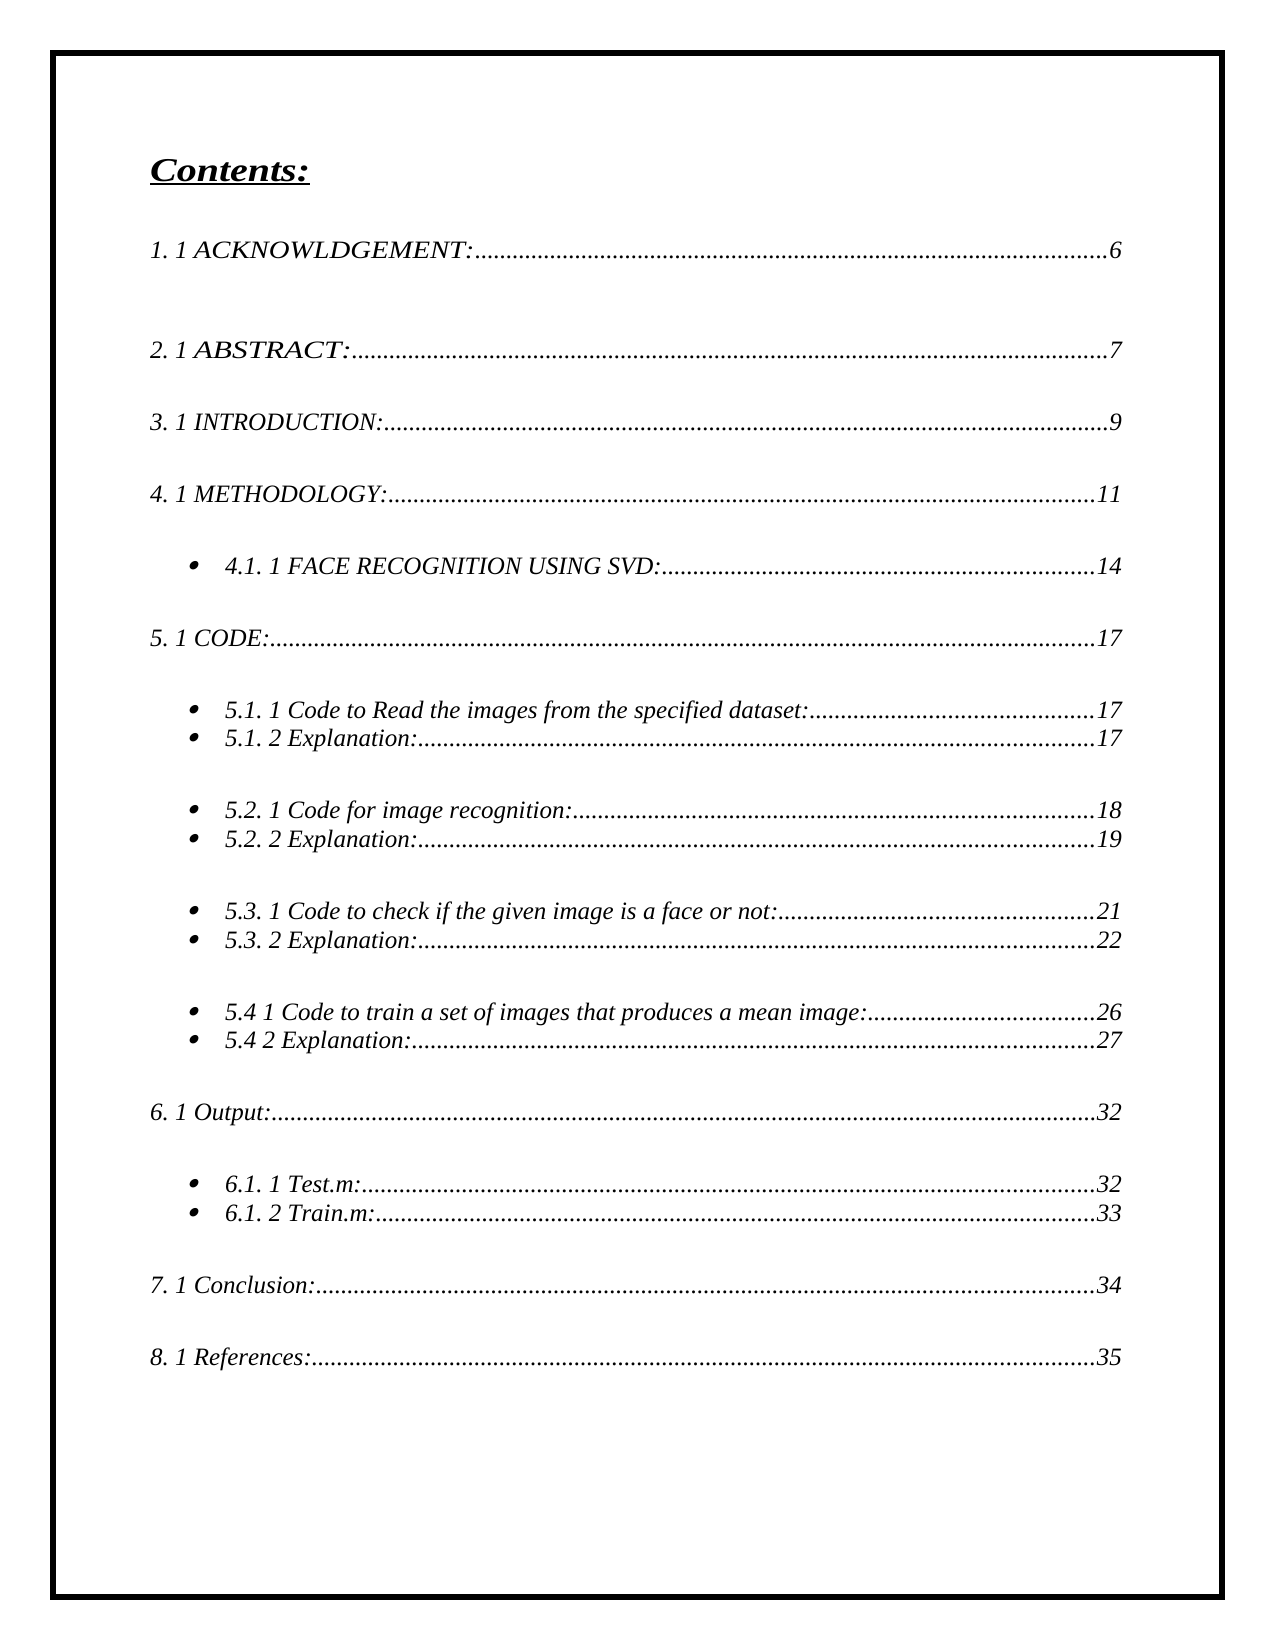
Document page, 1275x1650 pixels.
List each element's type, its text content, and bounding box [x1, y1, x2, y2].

list 5.1. 1 Code to Read the images from the specified dataset: 17 [187, 695, 1125, 723]
list 5.4 1 Code to train a set of images that produces a mean image: 26 [187, 997, 1125, 1025]
text 1. 1 ACKNOWLDGEMENT: 6 [150, 236, 1125, 264]
list 5.3. 1 Code to check if the given image is a face or not: 21 [187, 896, 1125, 925]
text 4. 1 METHODOLOGY: 11 [150, 479, 1125, 508]
list 6.1. 2 Train.m: 33 [187, 1198, 1125, 1227]
list 4.1. 1 FACE RECOGNITION USING SVD: 14 [187, 551, 1125, 580]
text 8. 1 References: 35 [150, 1342, 1125, 1370]
list 5.1. 2 Explanation: 17 [187, 723, 1125, 752]
text 5. 1 CODE: 17 [150, 623, 1125, 652]
list 6.1. 1 Test.m: 32 [187, 1169, 1125, 1198]
list 5.2. 1 Code for image recognition: 18 [187, 795, 1125, 824]
text 6. 1 Output: 32 [150, 1097, 1125, 1126]
text 7. 1 Conclusion: 34 [150, 1270, 1125, 1298]
list 5.4 2 Explanation: 27 [187, 1025, 1125, 1054]
list 5.3. 2 Explanation: 22 [187, 925, 1125, 953]
text 3. 1 INTRODUCTION: 9 [150, 407, 1125, 436]
text 2. 1 ABSTRACT: 7 [150, 335, 1125, 364]
subtitle Contents: [150, 150, 1125, 188]
list 5.2. 2 Explanation: 19 [187, 824, 1125, 853]
